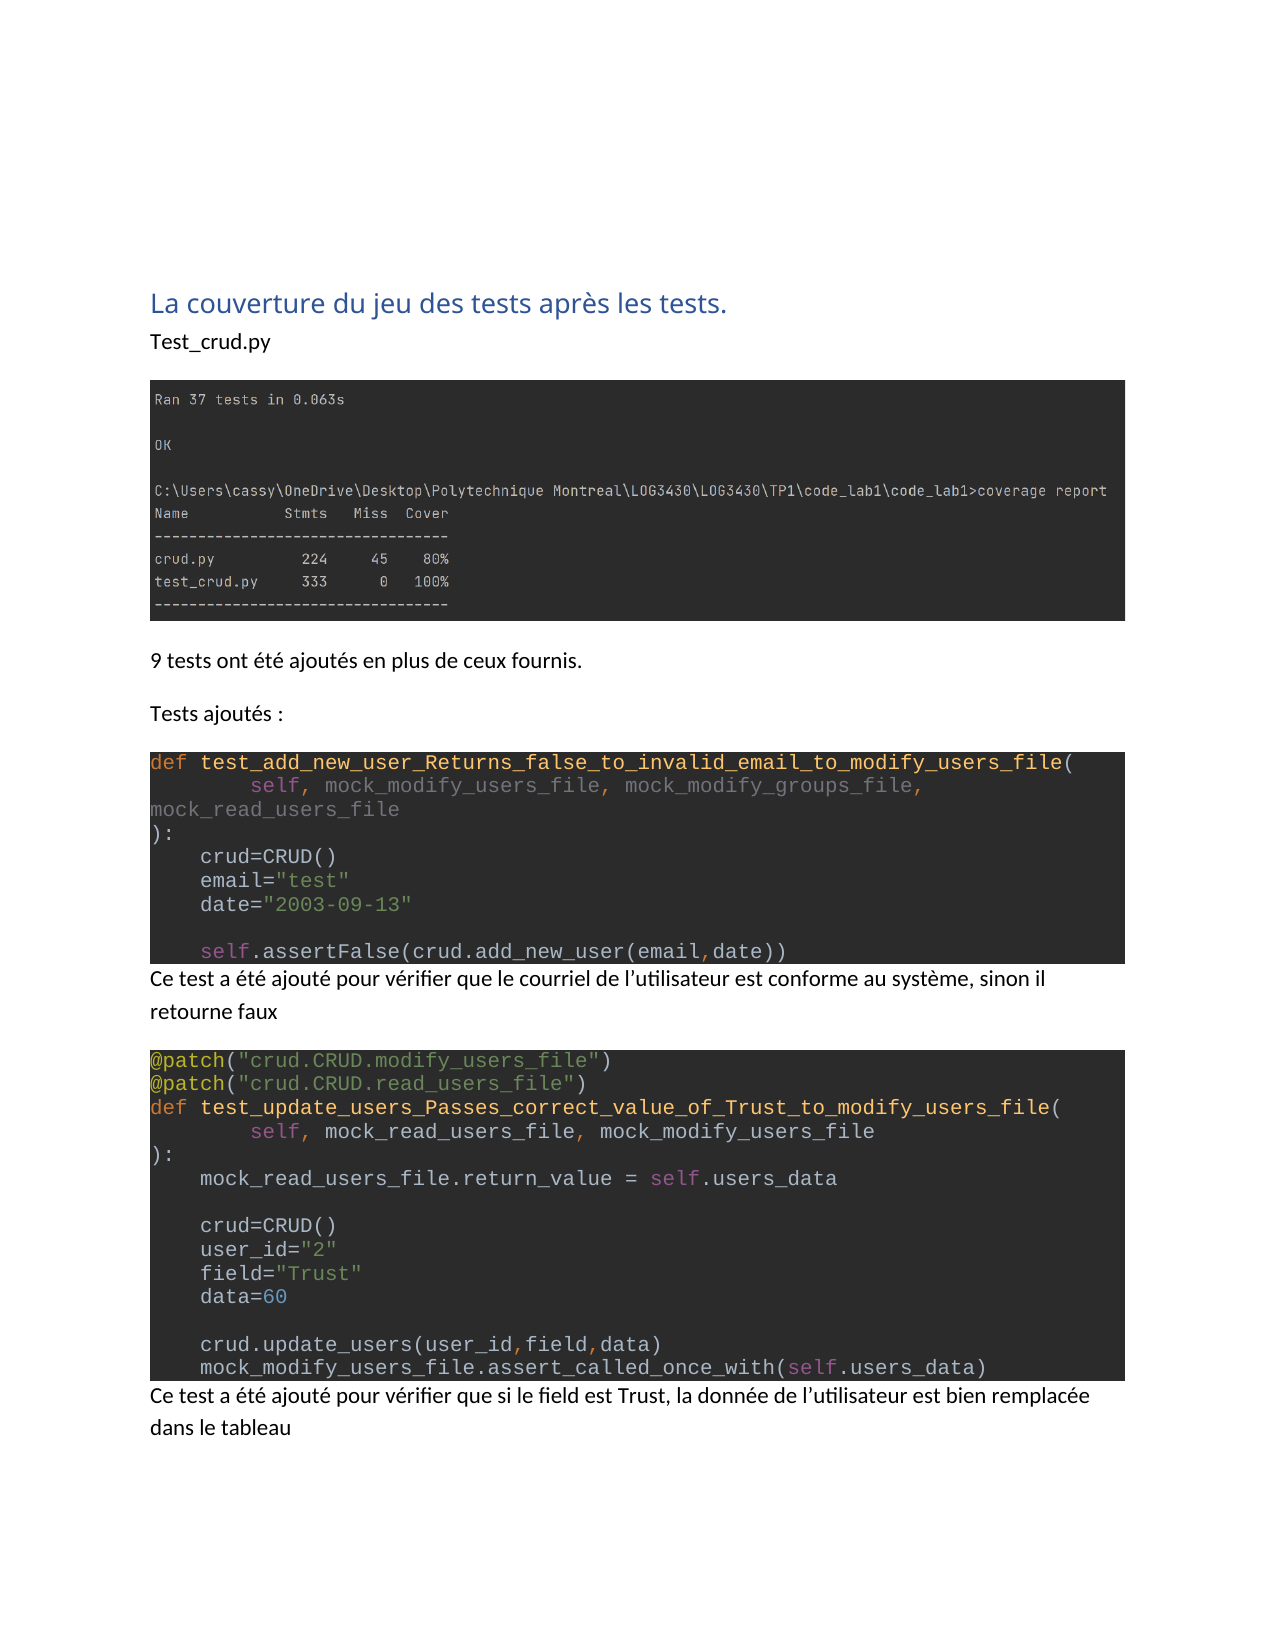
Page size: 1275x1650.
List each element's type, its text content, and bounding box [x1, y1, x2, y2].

text Test_crud.py [150, 327, 1125, 355]
text Ce test a été ajouté pour vérifier que si le field est Trust, la donnée de l’utilisateur est bien remplacée dans le tableau [150, 1381, 1125, 1441]
text 9 tests ont été ajoutés en plus de ceux fournis. [150, 646, 1125, 674]
text def test_add_new_user_Returns_false_to_invalid_email_to_modify_users_file( self, mock_modify_users_file, mock_modify_groups_file, mock_read_users_file ): crud=CRUD() email="test" date="2003-09-13" self.assertFalse(crud.add_new_user(email,date)) [150, 752, 1125, 964]
subtitle La couverture du jeu des tests après les tests. [150, 285, 1125, 322]
text Tests ajoutés : [150, 699, 1125, 727]
text Ce test a été ajouté pour vérifier que le courriel de l’utilisateur est conforme au système, sinon il retourne faux [150, 964, 1125, 1025]
text @patch("crud.CRUD.modify_users_file") @patch("crud.CRUD.read_users_file") def test_update_users_Passes_correct_value_of_Trust_to_modify_users_file( self, mock_read_users_file, mock_modify_users_file ): mock_read_users_file.return_value = self.users_data crud=CRUD() user_id="2" field="Trust" data=60 crud.update_users(user_id,field,data) mock_modify_users_file.assert_called_once_with(self.users_data) [150, 1050, 1125, 1381]
picture [150, 380, 1125, 621]
